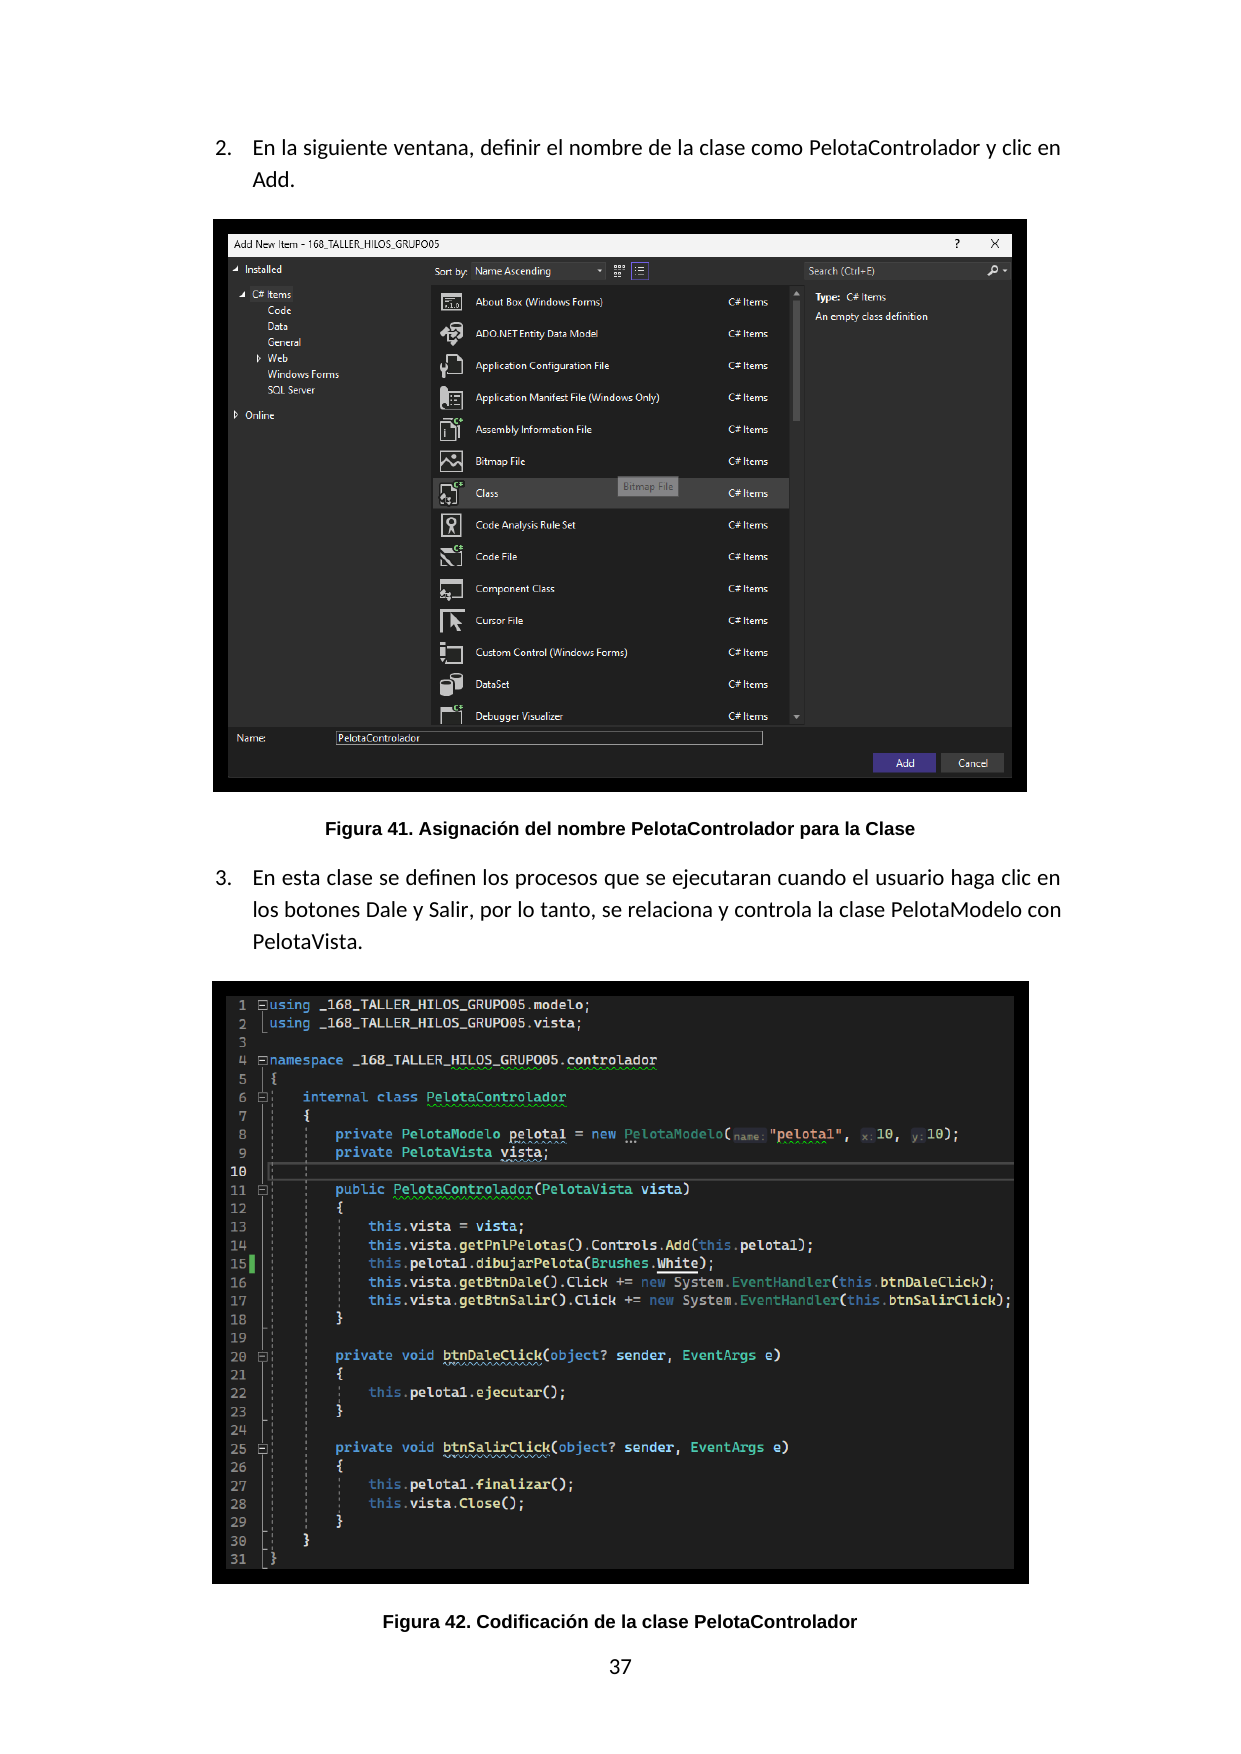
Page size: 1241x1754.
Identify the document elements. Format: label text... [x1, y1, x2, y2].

list En la siguiente ventana, definir el nombre de la clase como PelotaControlador y clic en Add. [215, 133, 1063, 193]
list En esta clase se definen los procesos que se ejecutaran cuando el usuario haga clic en los botones Dale y Salir, por lo tanto, se relaciona y controla la clase PelotaModelo con PelotaVista. [215, 863, 1063, 955]
picture [228, 234, 1012, 778]
picture [226, 996, 1014, 1569]
